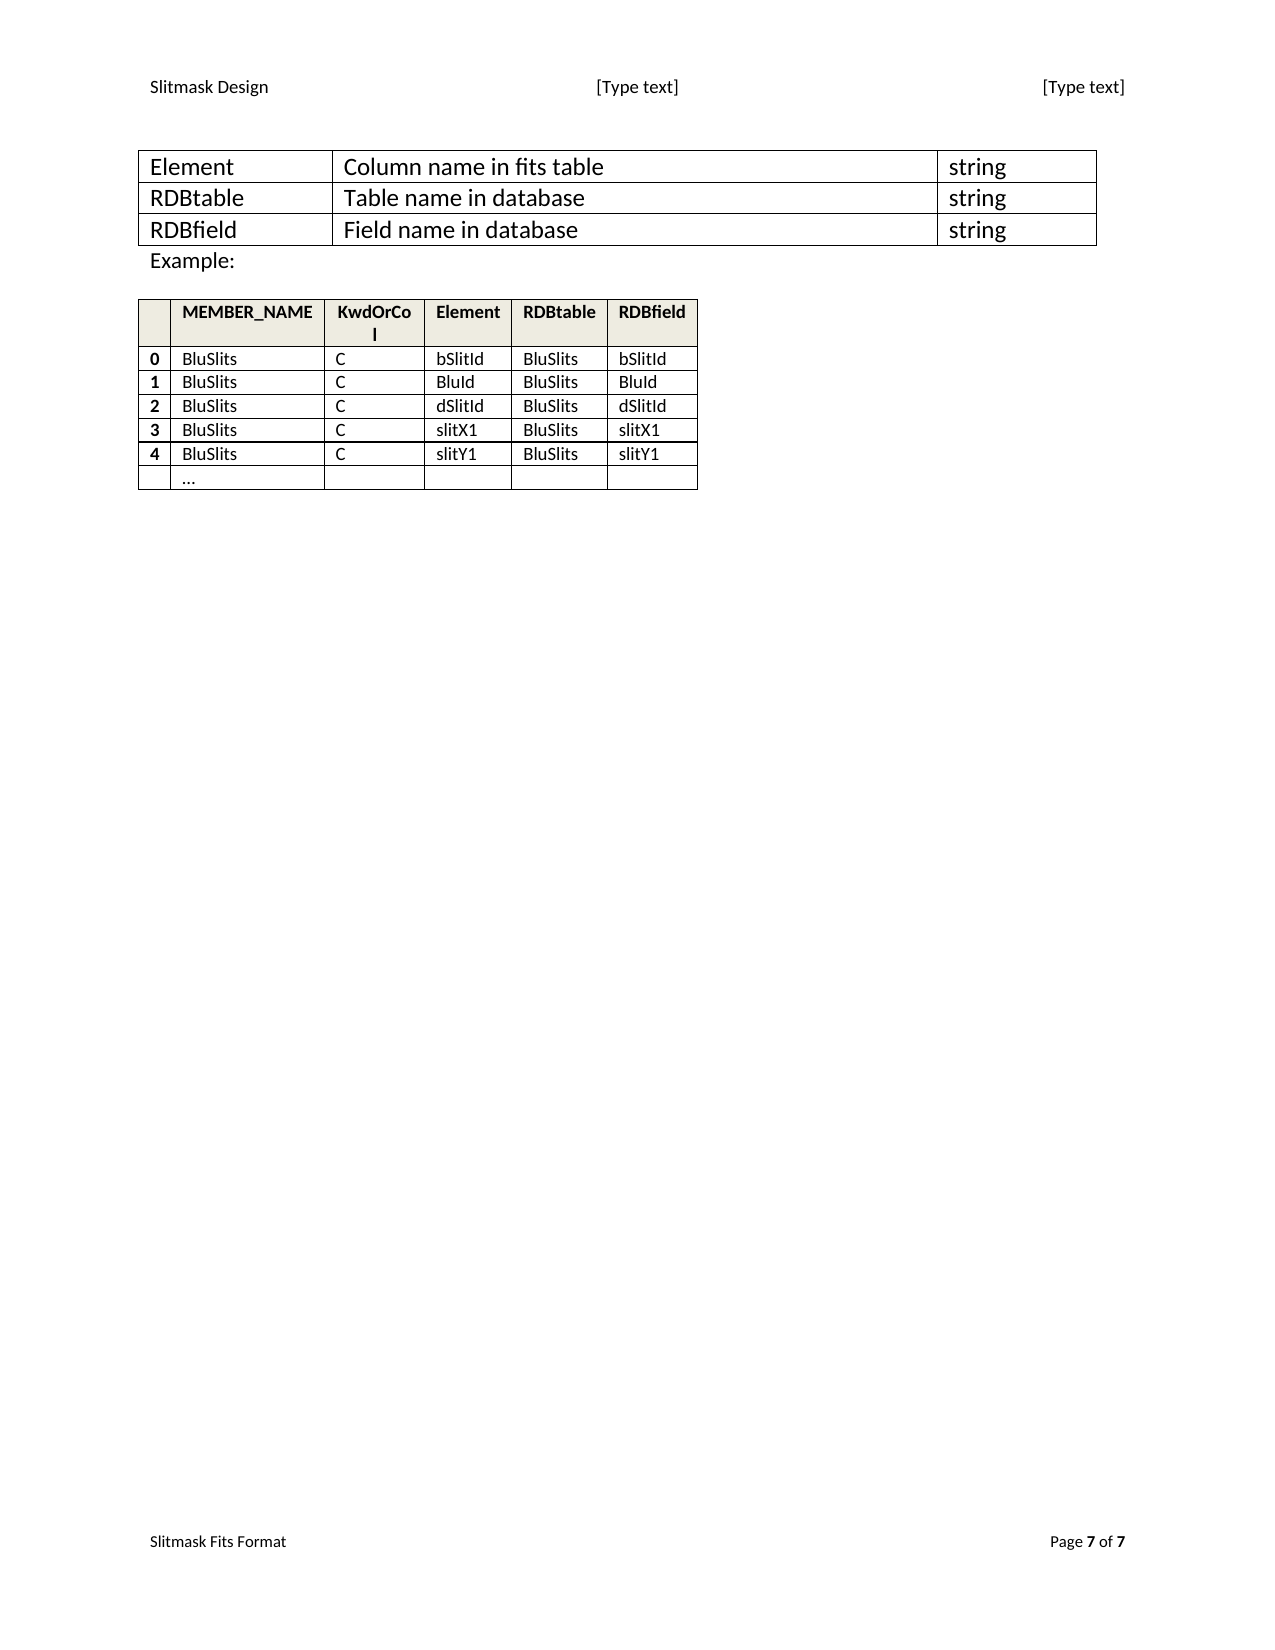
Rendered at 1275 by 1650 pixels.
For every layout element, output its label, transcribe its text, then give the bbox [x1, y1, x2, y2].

table_header KwdOrCol [325, 300, 424, 346]
table_cell bSlitId [608, 347, 697, 369]
table_cell 0 [139, 347, 170, 369]
table_cell Table name in database [333, 183, 937, 213]
table_header MEMBER_NAME [171, 300, 324, 346]
table_cell [139, 466, 170, 489]
table_header [139, 300, 170, 346]
table_cell C [325, 419, 424, 441]
text Example: [150, 246, 1125, 274]
table_cell 2 [139, 395, 170, 417]
table_cell BluSlits [171, 371, 324, 393]
table_cell [512, 466, 607, 489]
table_cell BluSlits [171, 347, 324, 369]
table_cell dSlitId [425, 395, 511, 417]
table_cell BluId [608, 371, 697, 393]
table_cell RDBfield [139, 214, 332, 245]
table_cell BluSlits [171, 419, 324, 441]
table_cell BluSlits [512, 395, 607, 417]
table_cell BluSlits [512, 419, 607, 441]
table_cell RDBtable [139, 183, 332, 213]
table_cell Element [139, 151, 332, 182]
table_cell BluSlits [171, 443, 324, 465]
table_cell C [325, 347, 424, 369]
table_cell BluSlits [512, 443, 607, 465]
table_cell Column name in fits table [333, 151, 937, 182]
table_cell [608, 466, 697, 489]
table_cell string [938, 183, 1096, 213]
table_cell BluSlits [512, 347, 607, 369]
table_cell C [325, 395, 424, 417]
table_cell 4 [139, 443, 170, 465]
table_cell slitX1 [608, 419, 697, 441]
table_cell string [938, 151, 1096, 182]
table_cell dSlitId [608, 395, 697, 417]
table_header RDBfield [608, 300, 697, 346]
table_header Element [425, 300, 511, 346]
table_cell C [325, 443, 424, 465]
table_cell [425, 466, 511, 489]
table_cell string [938, 214, 1096, 245]
table_cell BluSlits [512, 371, 607, 393]
table_cell C [325, 371, 424, 393]
table_cell [325, 466, 424, 489]
table_cell 3 [139, 419, 170, 441]
table_cell Field name in database [333, 214, 937, 245]
table_header RDBtable [512, 300, 607, 346]
table_cell bSlitId [425, 347, 511, 369]
table_cell … [171, 466, 324, 489]
table_cell 1 [139, 371, 170, 393]
table_cell slitY1 [608, 443, 697, 465]
table_cell slitY1 [425, 443, 511, 465]
table_cell BluSlits [171, 395, 324, 417]
table_cell slitX1 [425, 419, 511, 441]
table_cell BluId [425, 371, 511, 393]
